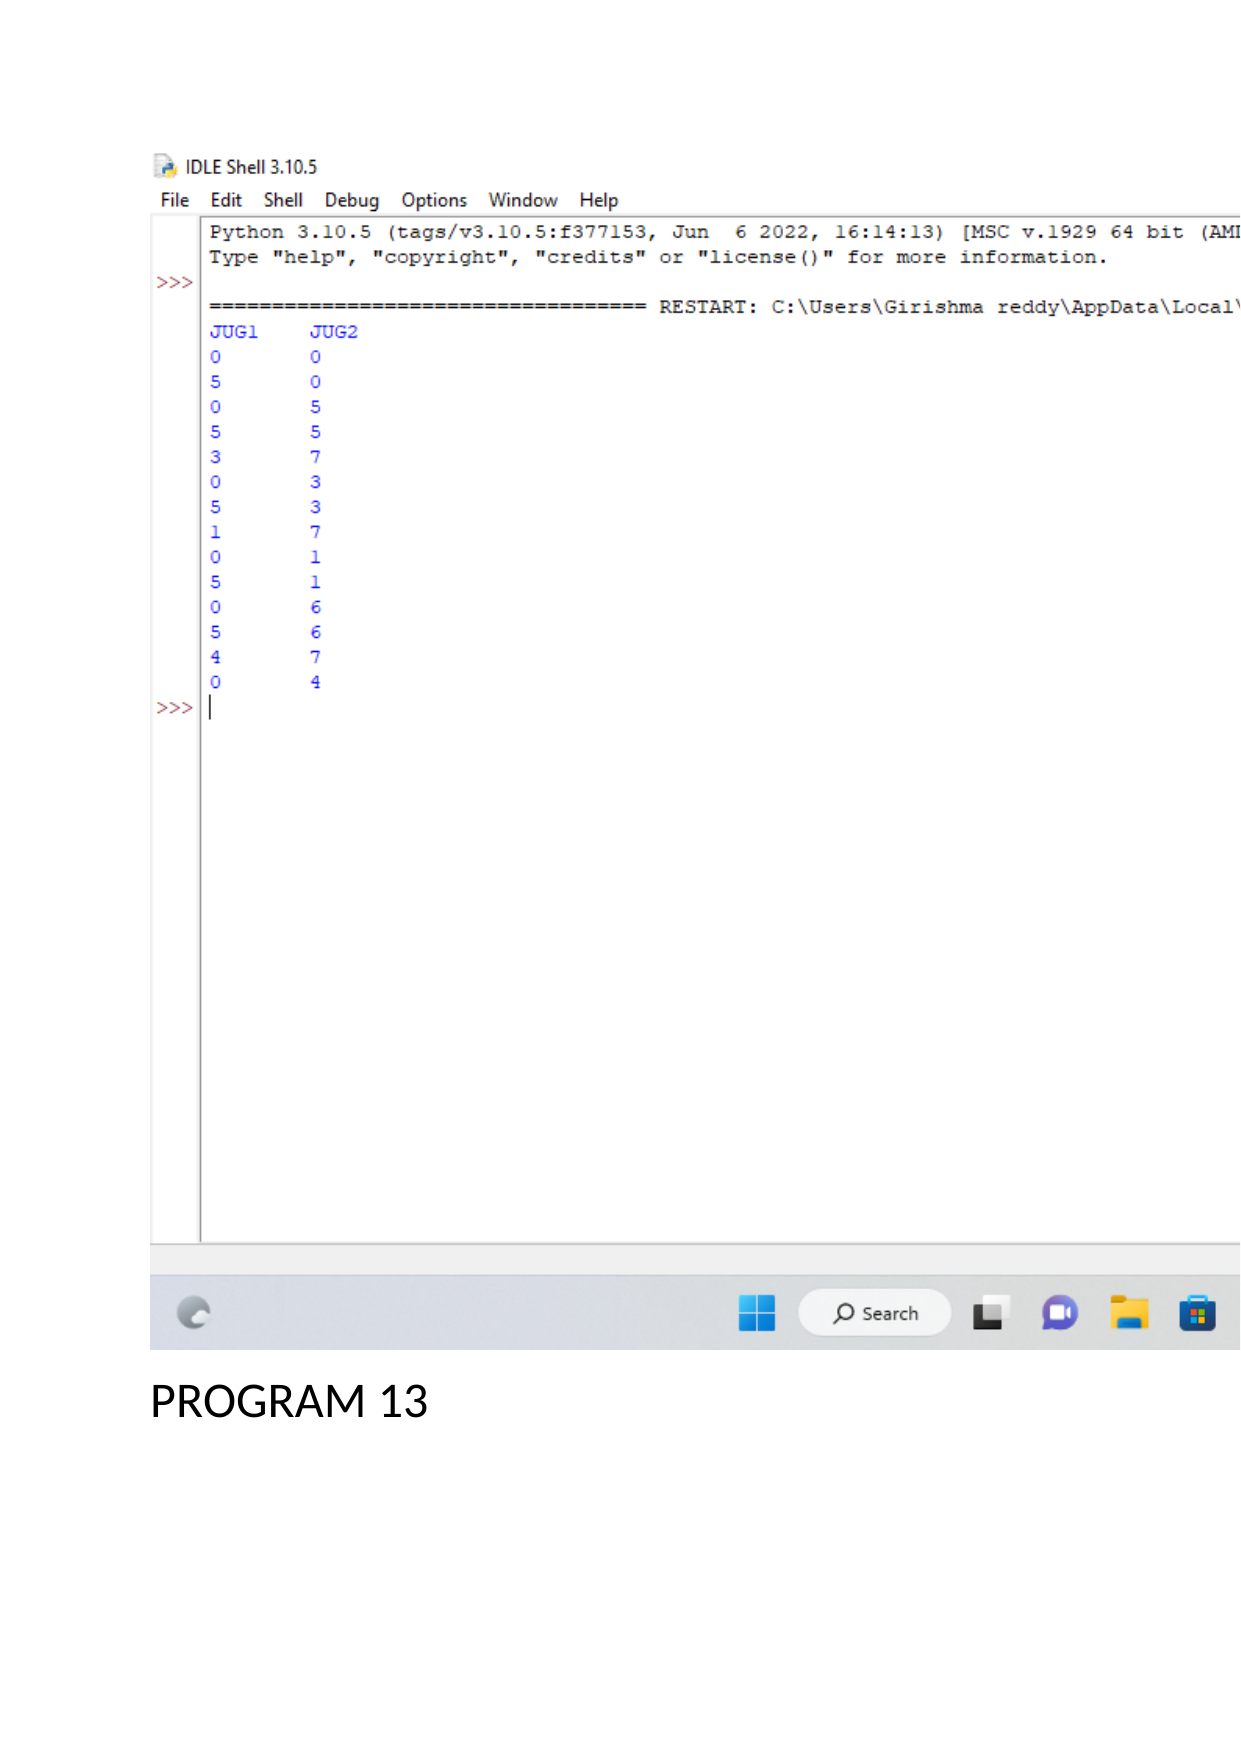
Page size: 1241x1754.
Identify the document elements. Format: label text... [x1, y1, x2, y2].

text PROGRAM 13 [150, 1369, 1090, 1430]
picture [150, 150, 1241, 1350]
